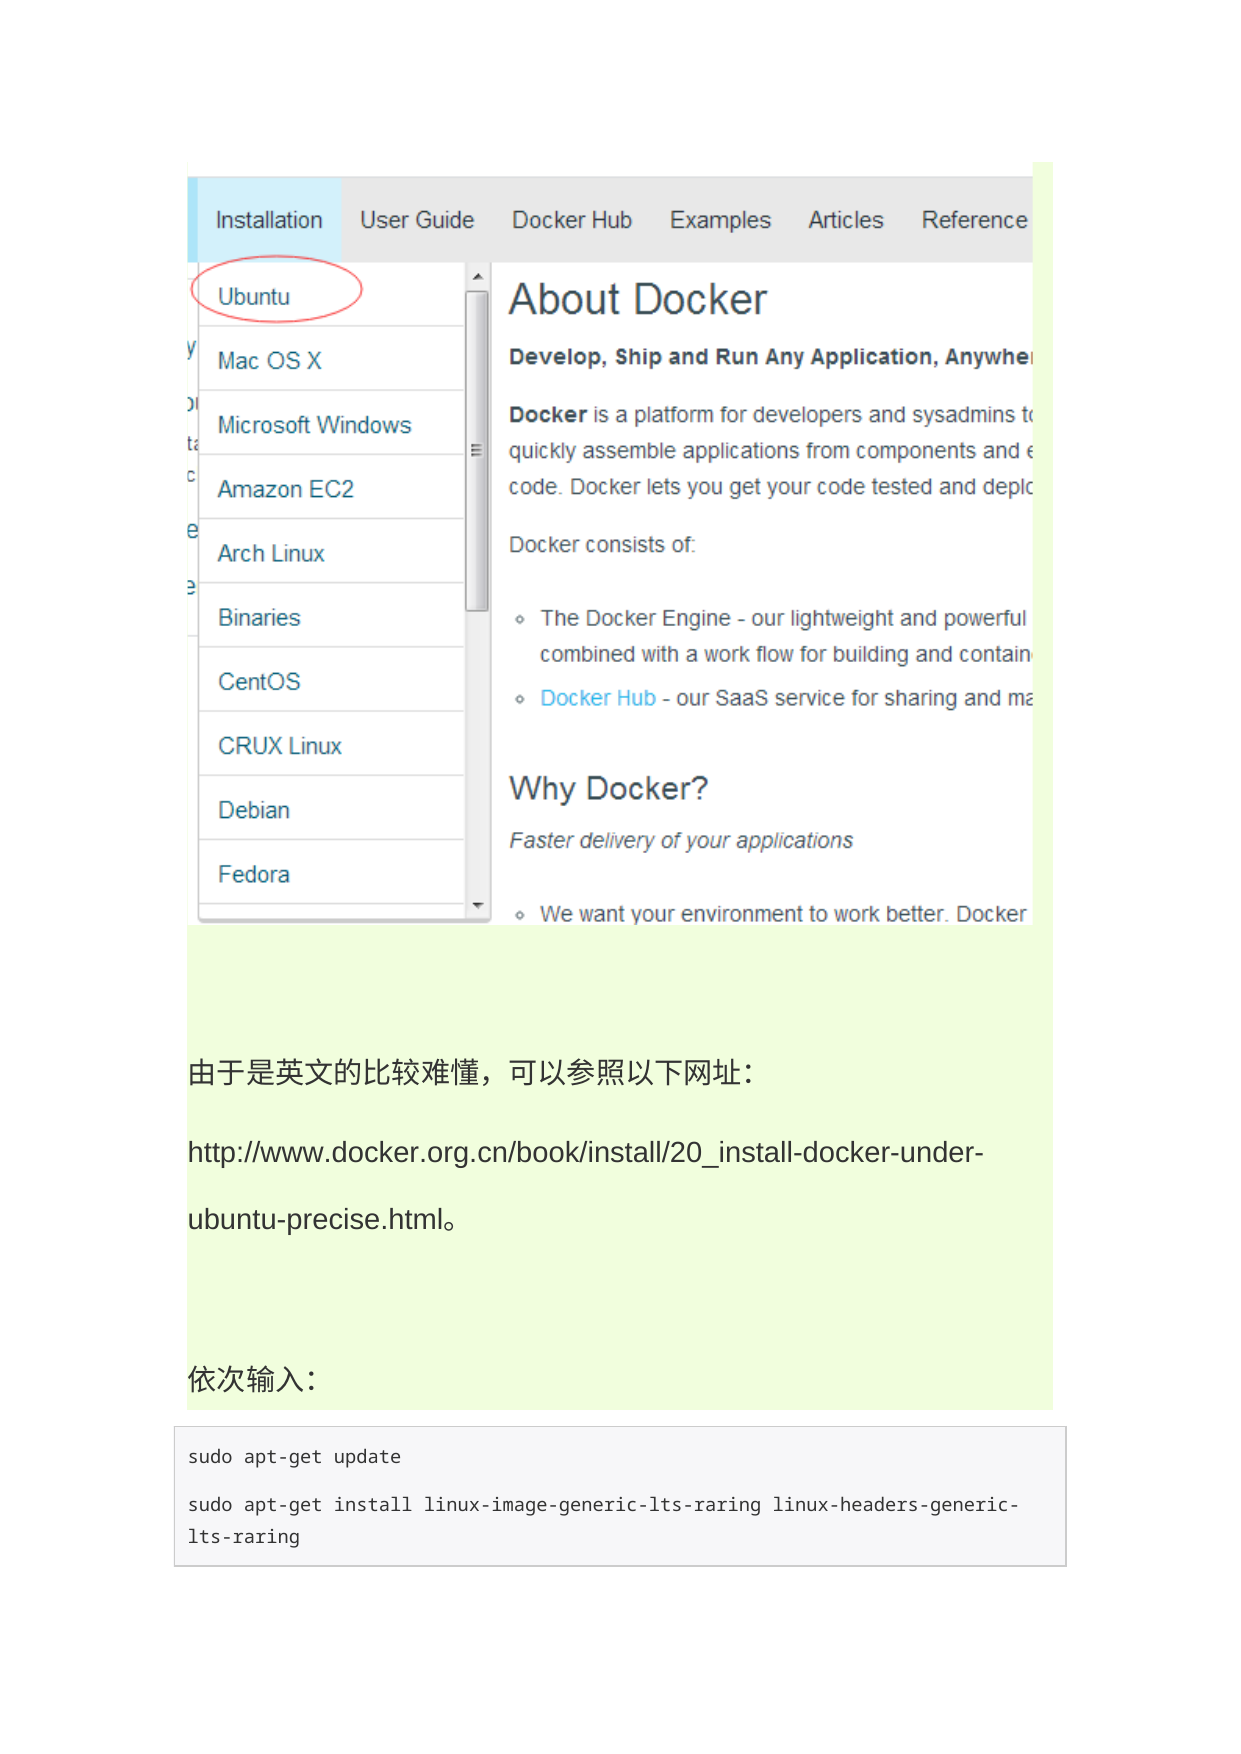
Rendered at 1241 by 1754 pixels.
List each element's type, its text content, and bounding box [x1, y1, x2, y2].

text 依次输入： [187, 1345, 1053, 1410]
text sudo apt-get install linux-image-generic-lts-raring linux-headers-generic-lts-raring [175, 1474, 1065, 1565]
text sudo apt-get update [175, 1427, 1065, 1472]
picture [187, 162, 1033, 925]
text http://www.docker.org.cn/book/install/20_install-docker-under-ubuntu-precise.html。 [187, 1119, 1053, 1249]
text 由于是英文的比较难懂，可以参照以下网址： [187, 1038, 1053, 1103]
